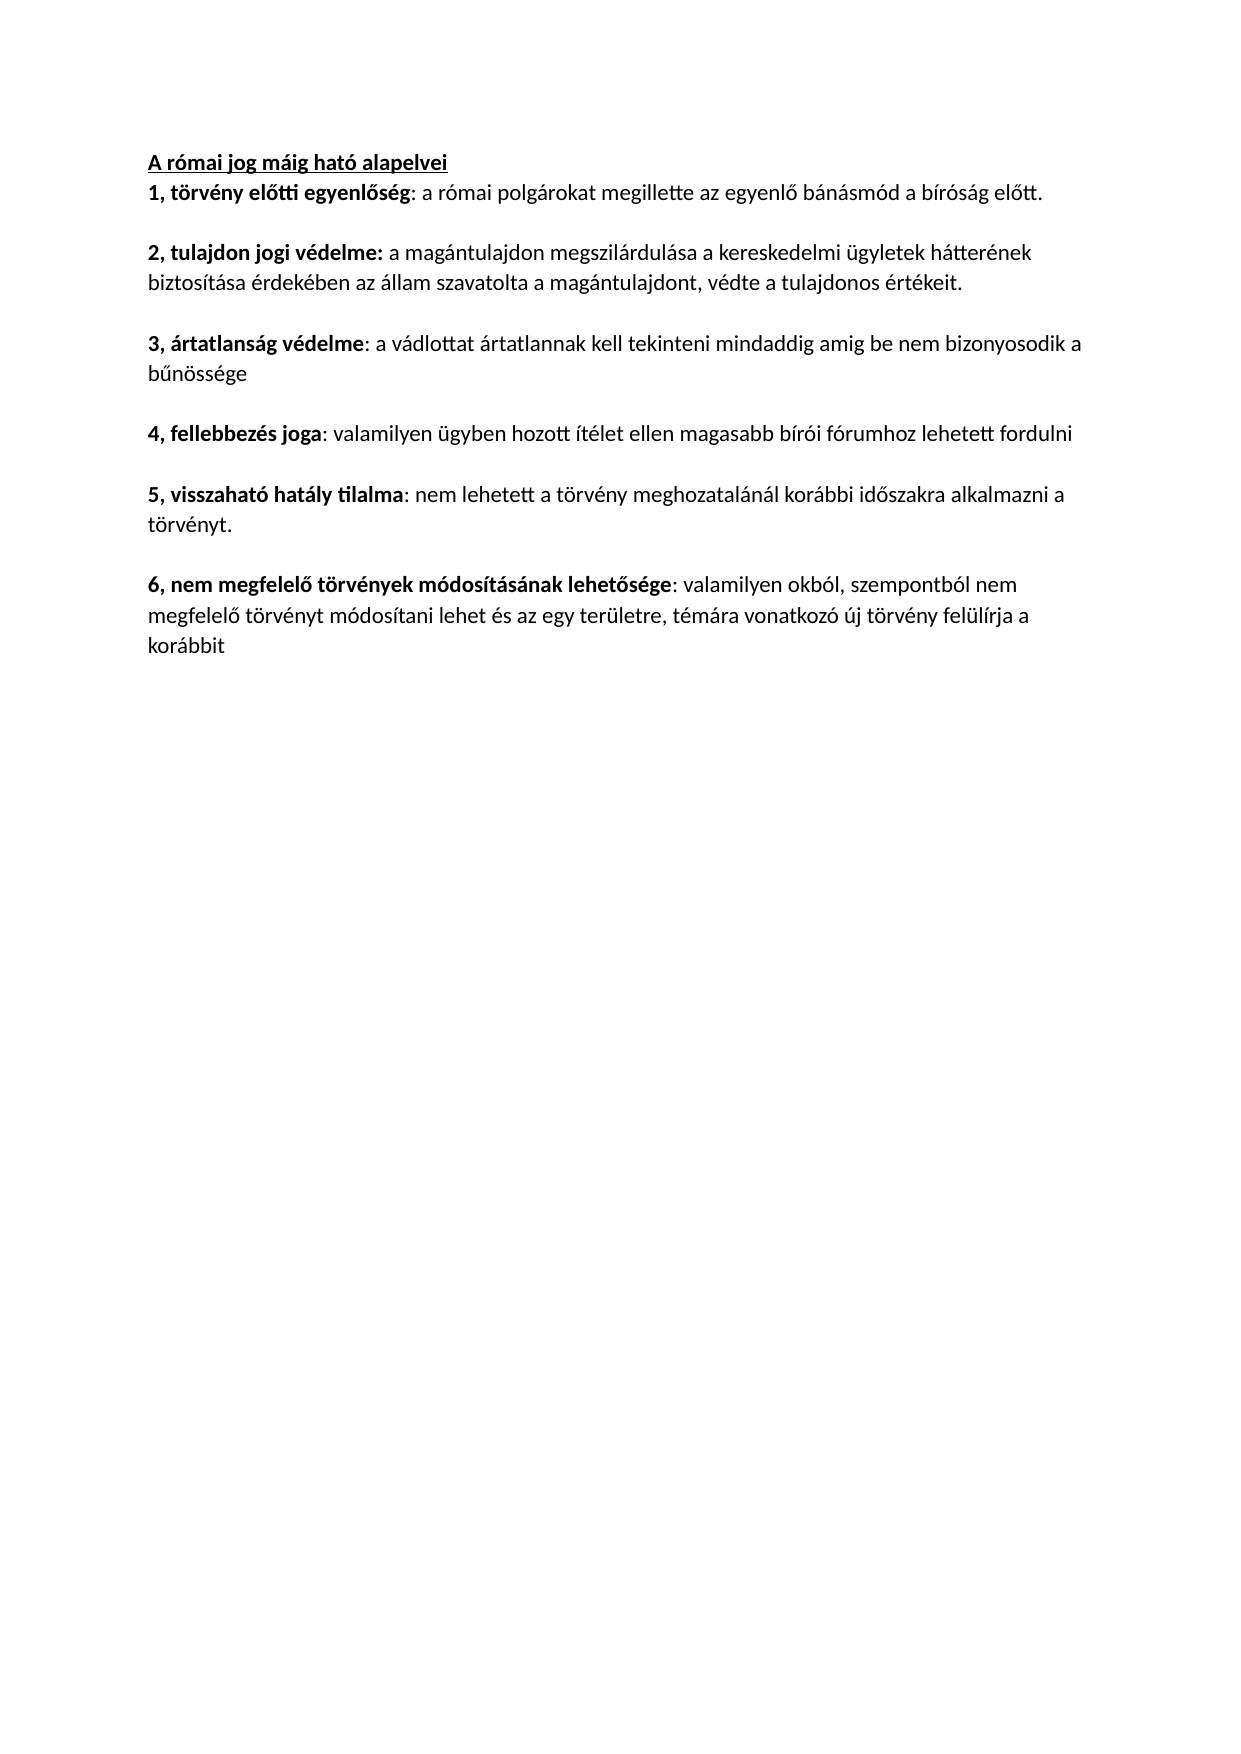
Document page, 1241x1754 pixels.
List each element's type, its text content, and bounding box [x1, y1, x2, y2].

text 4, fellebbezés joga: valamilyen ügyben hozott ítélet ellen magasabb bírói fórumhoz lehetett fordulni [148, 419, 1093, 447]
text 5, visszaható hatály tilalma: nem lehetett a törvény meghozatalánál korábbi időszakra alkalmazni a törvényt. [148, 480, 1093, 538]
text 6, nem megfelelő törvények módosításának lehetősége: valamilyen okból, szempontból nem megfelelő törvényt módosítani lehet és az egy területre, témára vonatkozó új törvény felülírja a korábbit [148, 571, 1093, 659]
text 2, tulajdon jogi védelme: a magántulajdon megszilárdulása a kereskedelmi ügyletek hátterének biztosítása érdekében az állam szavatolta a magántulajdont, védte a tulajdonos értékeit. [148, 238, 1093, 296]
text 1, törvény előtti egyenlőség: a római polgárokat megillette az egyenlő bánásmód a bíróság előtt. [148, 178, 1093, 206]
text 3, ártatlanság védelme: a vádlottat ártatlannak kell tekinteni mindaddig amig be nem bizonyosodik a bűnössége [148, 329, 1093, 387]
text A római jog máig ható alapelvei [148, 148, 1093, 176]
